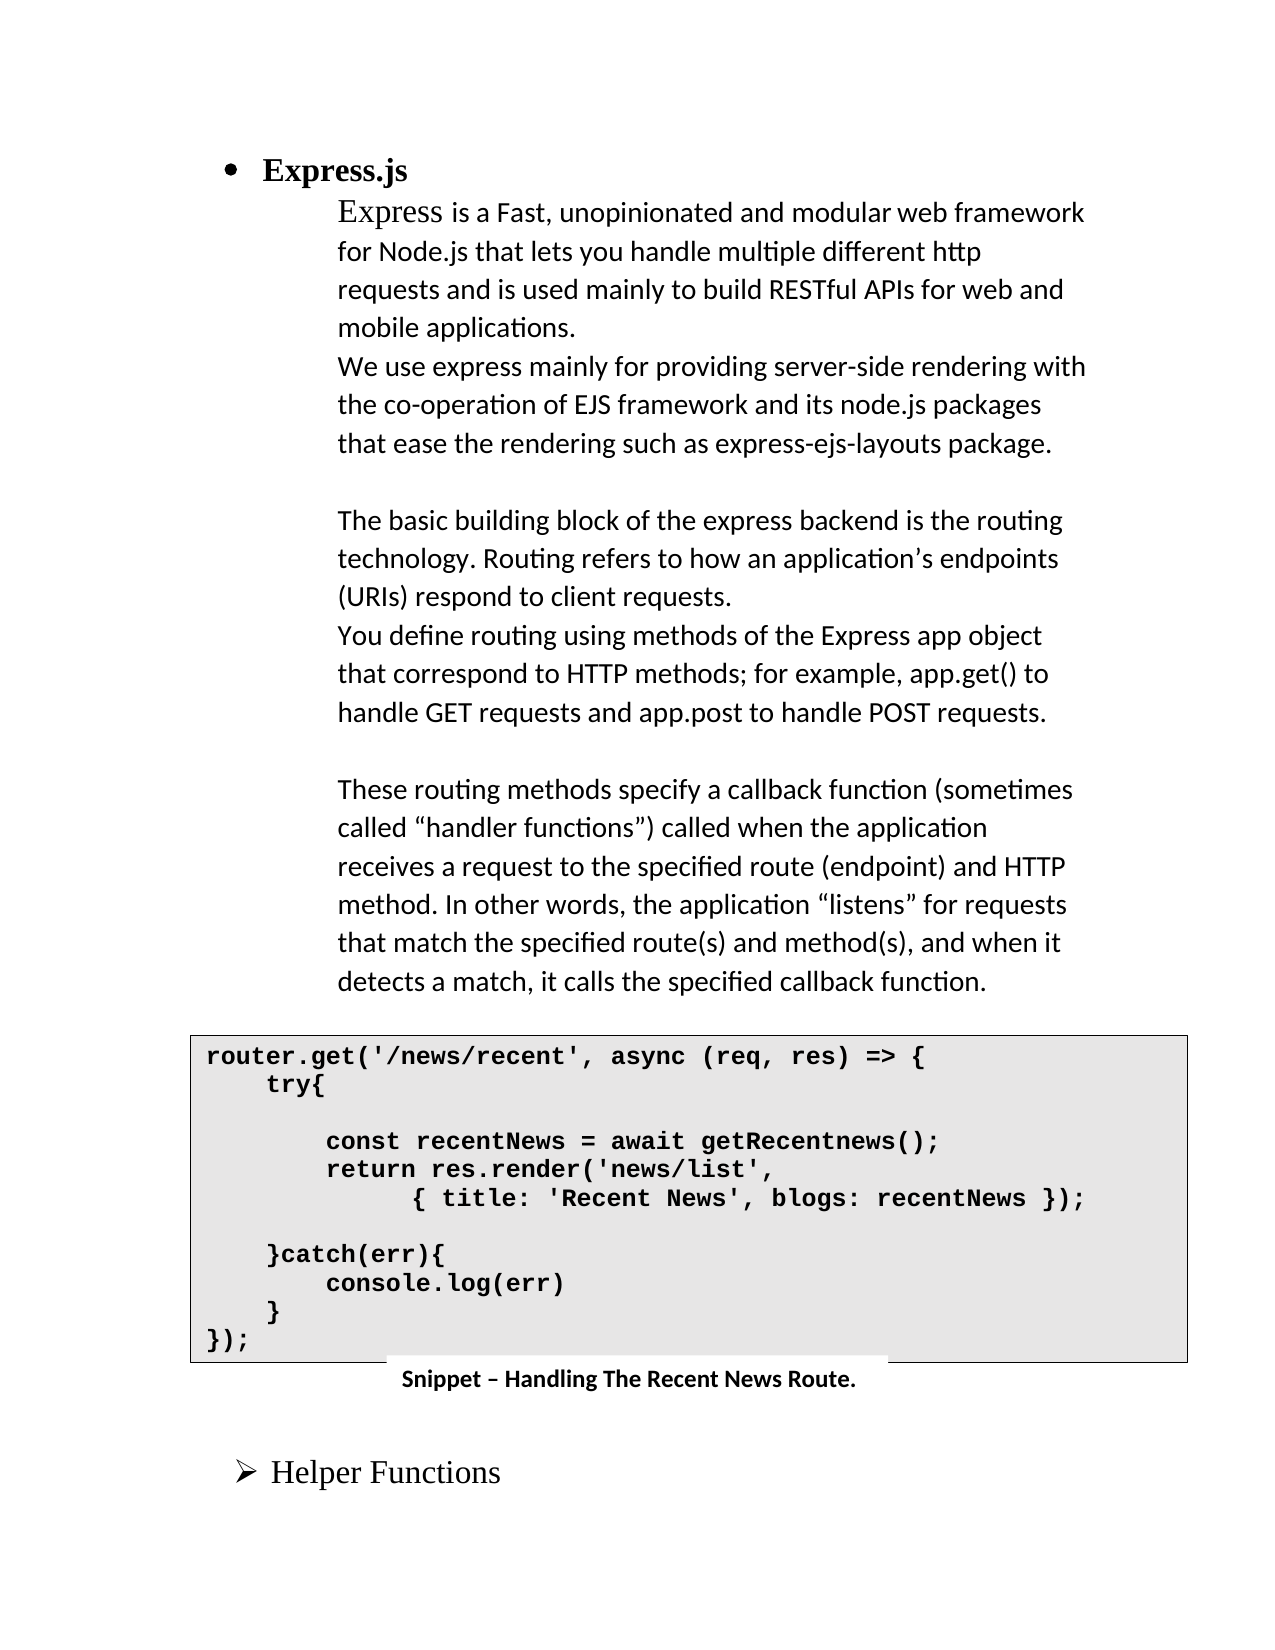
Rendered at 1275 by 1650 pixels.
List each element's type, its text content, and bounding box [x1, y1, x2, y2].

list We use express mainly for providing server-side rendering with the co-operation of EJS framework and its node.js packages that ease the rendering such as express-ejs-layouts package. [337, 348, 1087, 460]
list The basic building block of the express backend is the routing technology. Routing refers to how an application’s endpoints (URIs) respond to client requests. [337, 502, 1087, 614]
list Express is a Fast, unopinionated and modular web framework for Node.js that lets you handle multiple different http requests and is used mainly to build RESTful APIs for web and mobile applications. [337, 191, 1087, 345]
list Express.js [225, 150, 1087, 188]
list These routing methods specify a callback function (sometimes called “handler functions”) called when the application receives a request to the specified route (endpoint) and HTTP method. In other words, the application “listens” for requests that match the specified route(s) and method(s), and when it detects a match, it calls the specified callback function. [337, 771, 1087, 998]
list You define routing using methods of the Express app object that correspond to HTTP methods; for example, app.get() to handle GET requests and app.post to handle POST requests. [337, 617, 1087, 729]
list Helper Functions [233, 1452, 1087, 1491]
